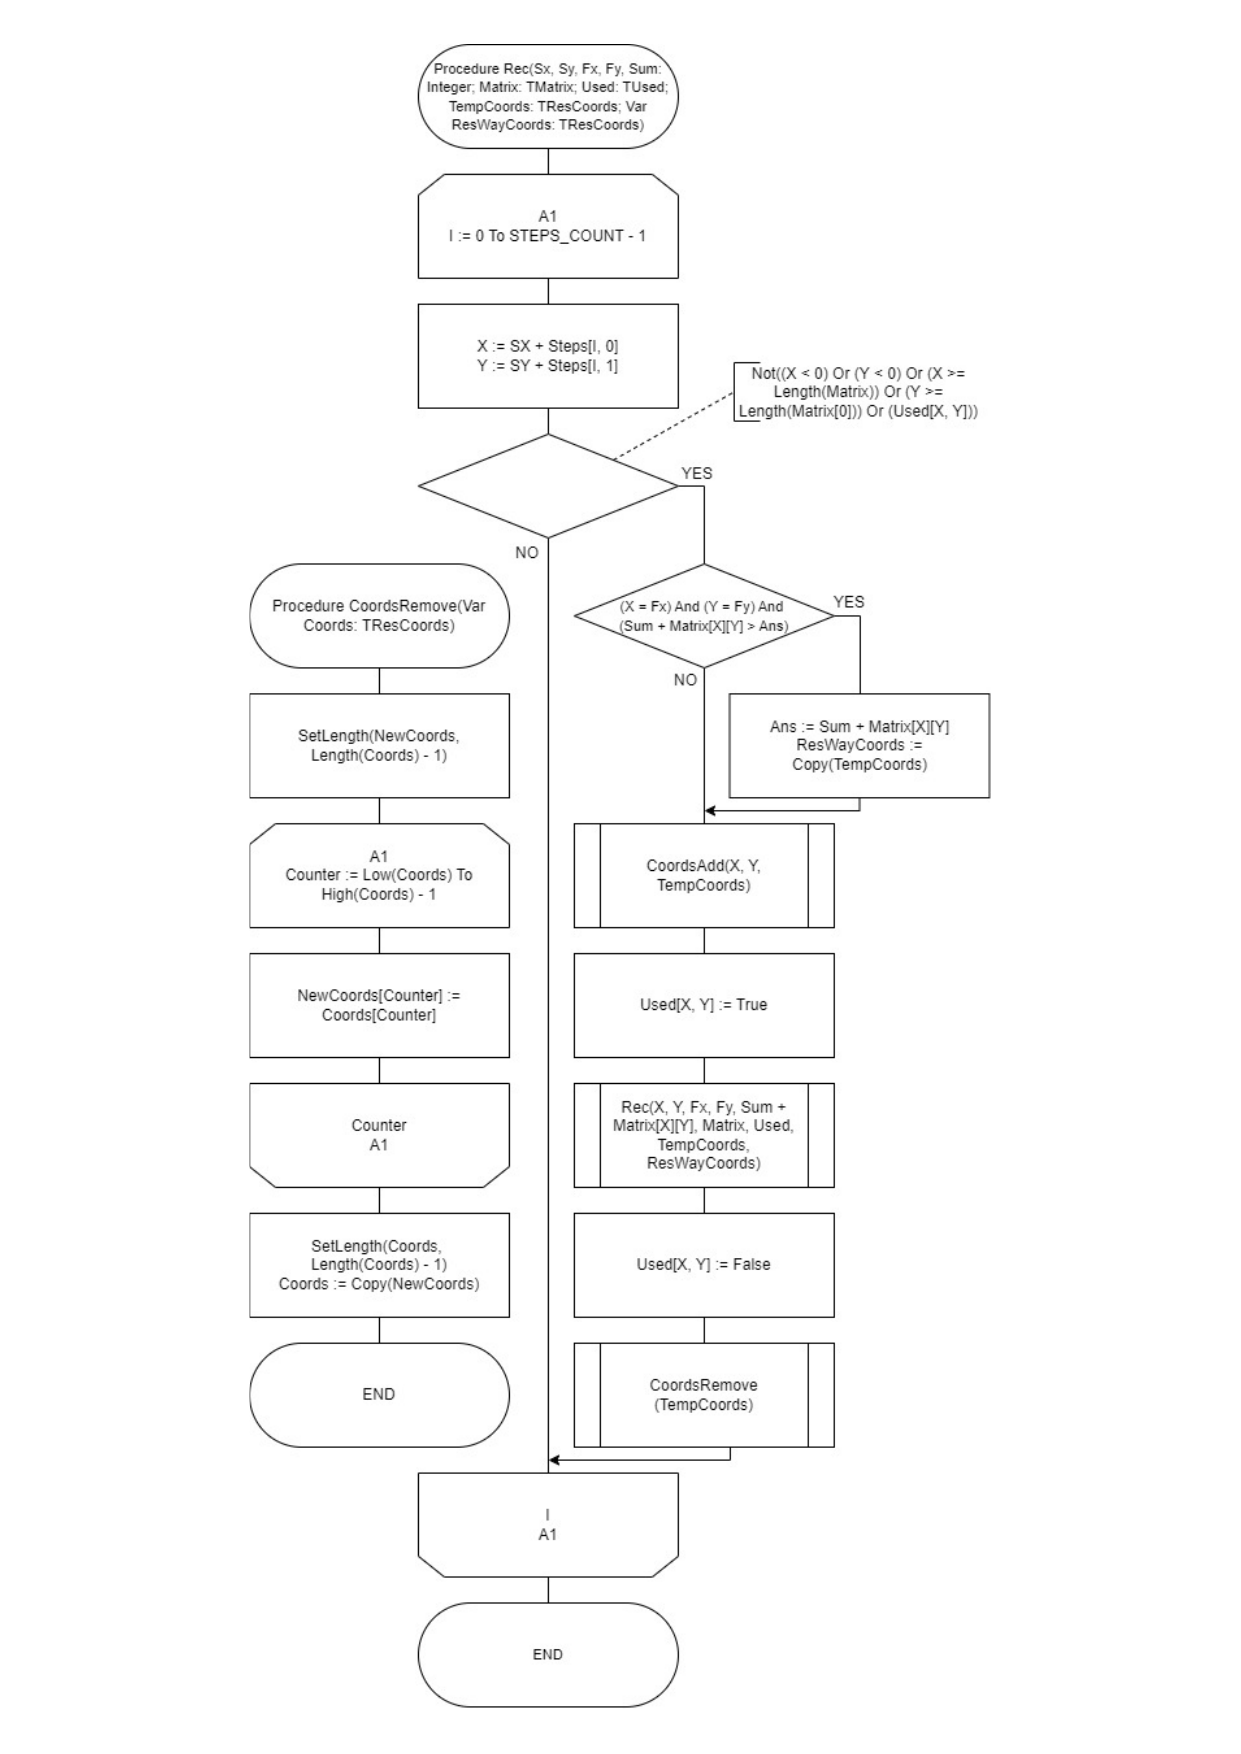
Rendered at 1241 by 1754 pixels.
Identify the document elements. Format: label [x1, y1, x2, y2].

picture [249, 44, 991, 1709]
